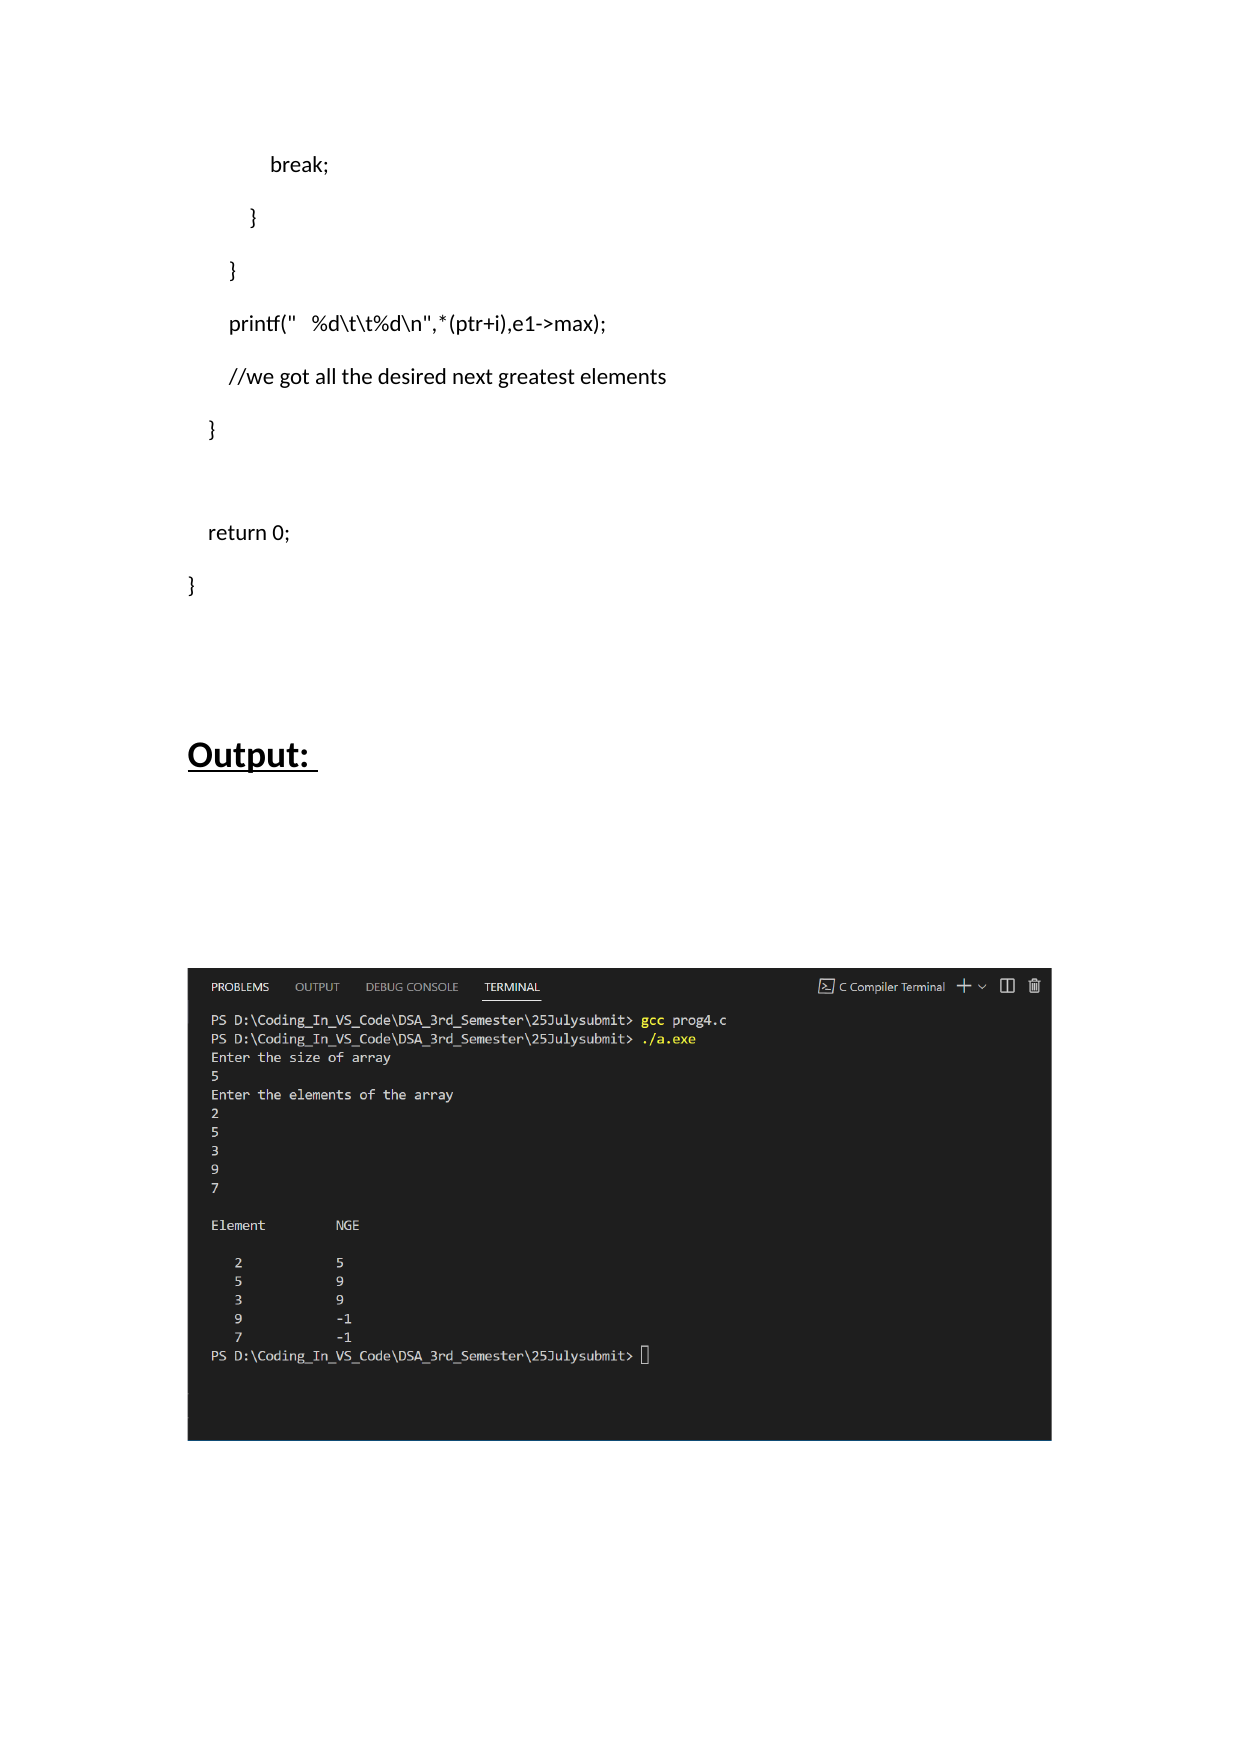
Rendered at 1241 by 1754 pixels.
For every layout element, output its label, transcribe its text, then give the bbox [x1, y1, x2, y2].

text break; [187, 150, 1053, 178]
text } [187, 203, 1053, 231]
text //we got all the desired next greatest elements [187, 362, 1053, 390]
picture [187, 968, 1052, 1441]
text } [187, 571, 1053, 599]
text } [187, 415, 1053, 443]
list Output: [187, 731, 1053, 777]
text return 0; [187, 518, 1053, 546]
text } [187, 256, 1053, 284]
text printf(" %d\t\t%d\n",*(ptr+i),e1->max); [187, 309, 1053, 337]
